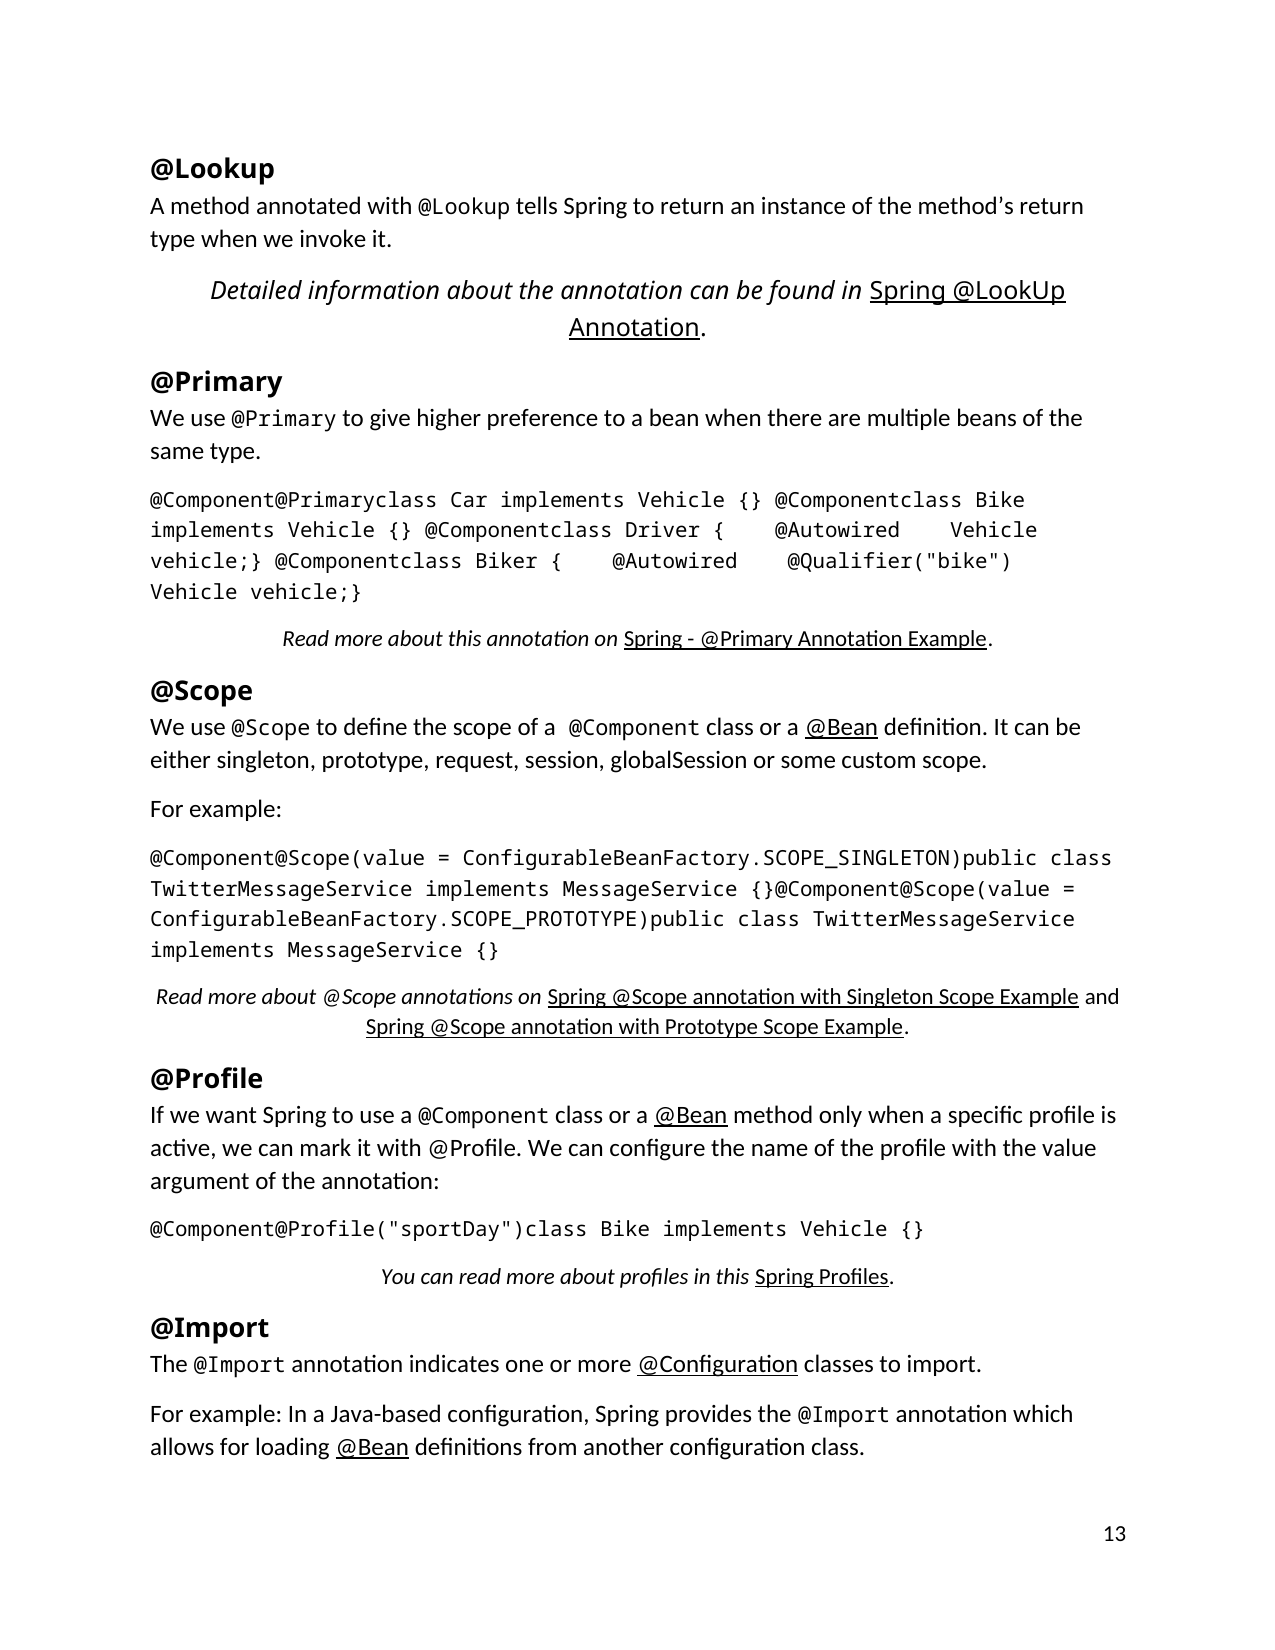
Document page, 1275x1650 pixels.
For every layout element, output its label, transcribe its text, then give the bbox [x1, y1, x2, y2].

subtitle @Lookup [150, 150, 1125, 187]
text We use @Primary to give higher preference to a bean when there are multiple beans of the same type. [150, 402, 1125, 466]
text Read more about this annotation on Spring - @Primary Annotation Example. [150, 624, 1125, 652]
text Read more about @Scope annotations on Spring @Scope annotation with Singleton Scope Example and Spring @Scope annotation with Prototype Scope Example. [150, 982, 1125, 1040]
text For example: [150, 793, 1125, 824]
text If we want Spring to use a @Component class or a @Bean method only when a specific profile is active, we can mark it with @Profile. We can configure the name of the profile with the value argument of the annotation: [150, 1099, 1125, 1196]
text @Component@Profile("sportDay")class Bike implements Vehicle {} [150, 1214, 1125, 1243]
subtitle @Scope [150, 671, 1125, 708]
text For example: In a Java-based configuration, Spring provides the @Import annotation which allows for loading @Bean definitions from another configuration class. [150, 1398, 1125, 1462]
text Detailed information about the annotation can be found in Spring @LookUp Annotation. [150, 272, 1125, 343]
subtitle @Import [150, 1309, 1125, 1346]
subtitle @Primary [150, 363, 1125, 399]
text We use @Scope to define the scope of a @Component class or a @Bean definition. It can be either singleton, prototype, request, session, globalSession or some custom scope. [150, 711, 1125, 774]
text You can read more about profiles in this Spring Profiles. [150, 1262, 1125, 1290]
text A method annotated with @Lookup tells Spring to return an instance of the method’s return type when we invoke it. [150, 190, 1125, 253]
subtitle @Profile [150, 1059, 1125, 1096]
text @Component@Scope(value = ConfigurableBeanFactory.SCOPE_SINGLETON)public class TwitterMessageService implements MessageService {}@Component@Scope(value = ConfigurableBeanFactory.SCOPE_PROTOTYPE)public class TwitterMessageService implements MessageService {} [150, 843, 1125, 963]
text @Component@Primaryclass Car implements Vehicle {} @Componentclass Bike implements Vehicle {} @Componentclass Driver { @Autowired Vehicle vehicle;} @Componentclass Biker { @Autowired @Qualifier("bike") Vehicle vehicle;} [150, 485, 1125, 605]
text The @Import annotation indicates one or more @Configuration classes to import. [150, 1348, 1125, 1379]
